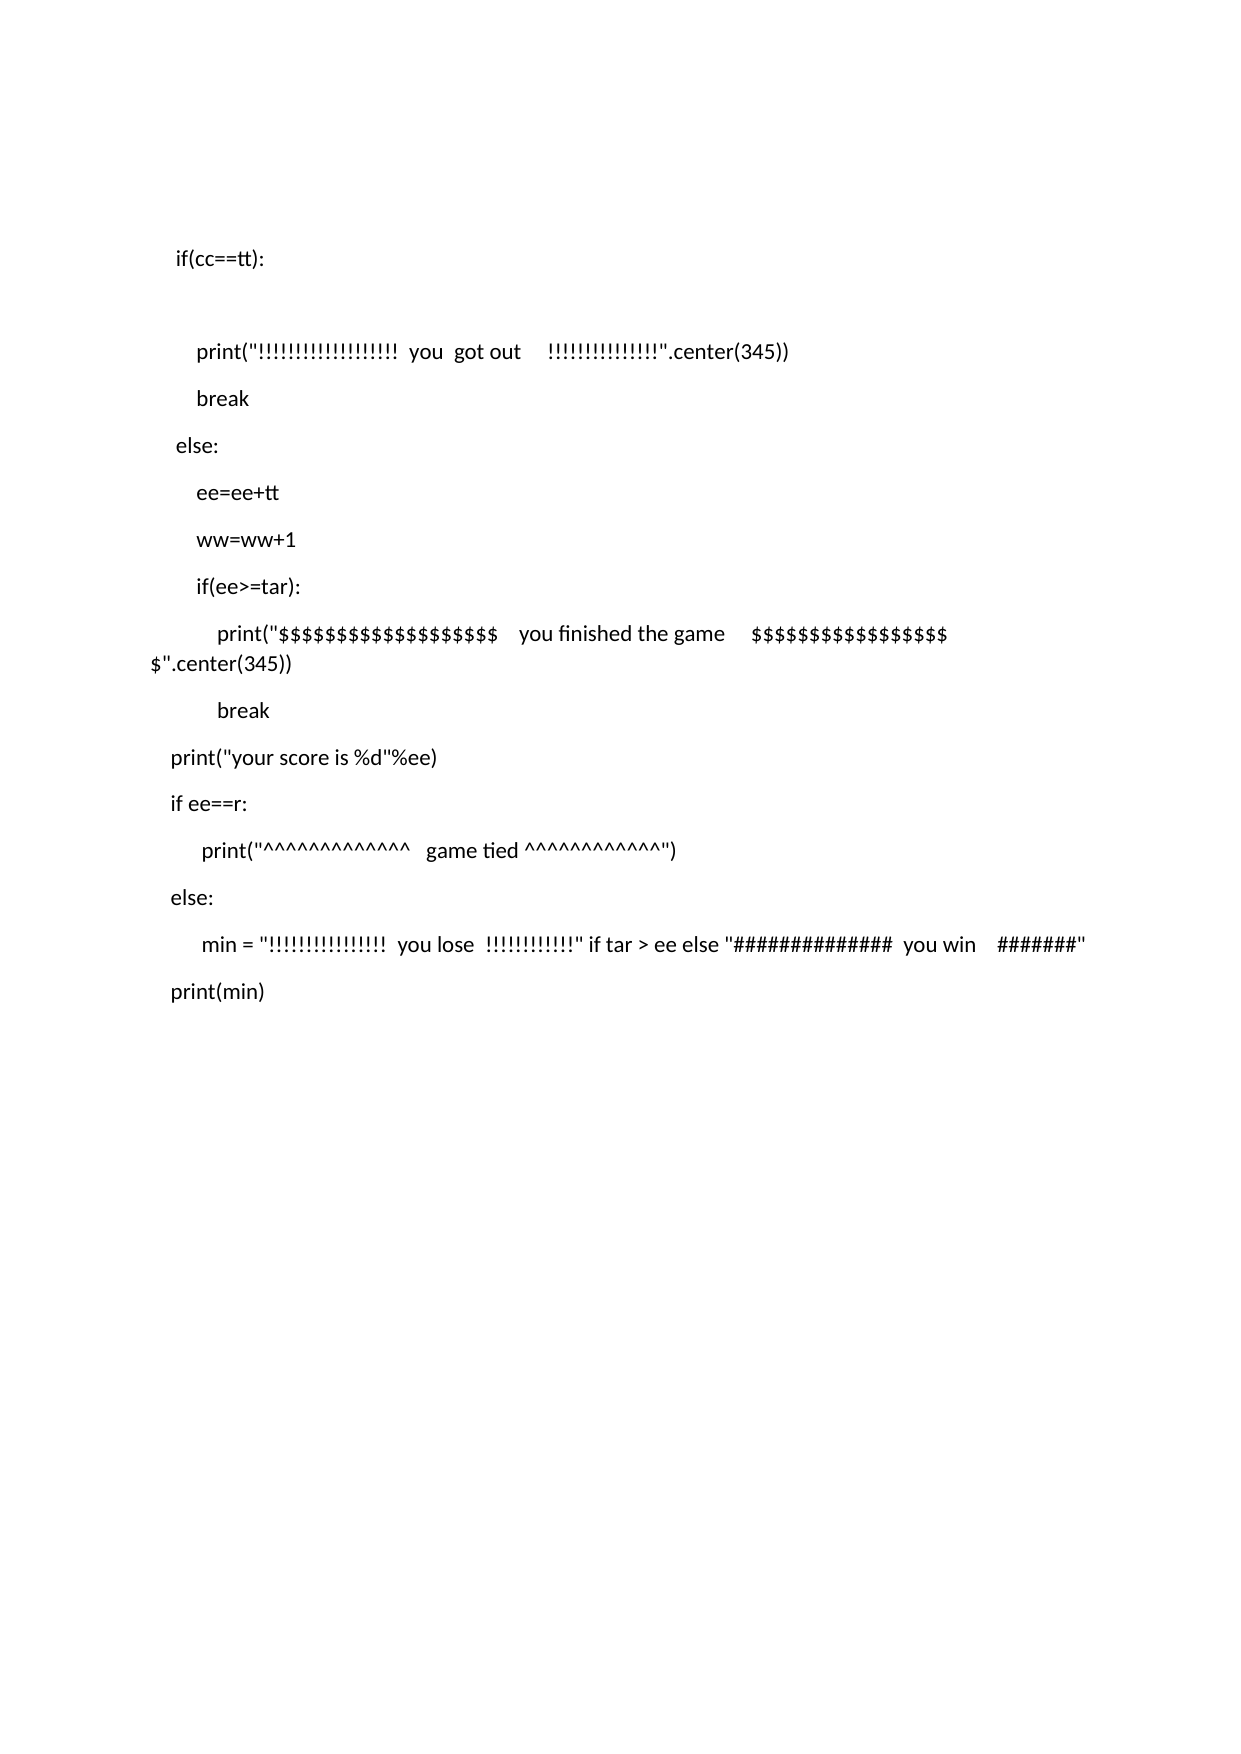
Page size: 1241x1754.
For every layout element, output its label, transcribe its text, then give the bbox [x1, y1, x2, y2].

text min = "!!!!!!!!!!!!!!!! you lose !!!!!!!!!!!!" if tar > ee else "############## you win #######" [150, 930, 1090, 958]
text print("$$$$$$$$$$$$$$$$$$$ you finished the game $$$$$$$$$$$$$$$$$$".center(345)) [150, 619, 1090, 677]
text ww=ww+1 [150, 525, 1090, 553]
text print("^^^^^^^^^^^^^ game tied ^^^^^^^^^^^^") [150, 836, 1090, 864]
text break [150, 696, 1090, 724]
text print("your score is %d"%ee) [150, 743, 1090, 771]
text if(cc==tt): [150, 244, 1090, 272]
text if ee==r: [150, 789, 1090, 818]
text ee=ee+tt [150, 478, 1090, 506]
text break [150, 384, 1090, 412]
text if(ee>=tar): [150, 572, 1090, 600]
text print(min) [150, 977, 1090, 1005]
text print("!!!!!!!!!!!!!!!!!!! you got out !!!!!!!!!!!!!!!".center(345)) [150, 337, 1090, 366]
text else: [150, 431, 1090, 459]
text else: [150, 883, 1090, 911]
